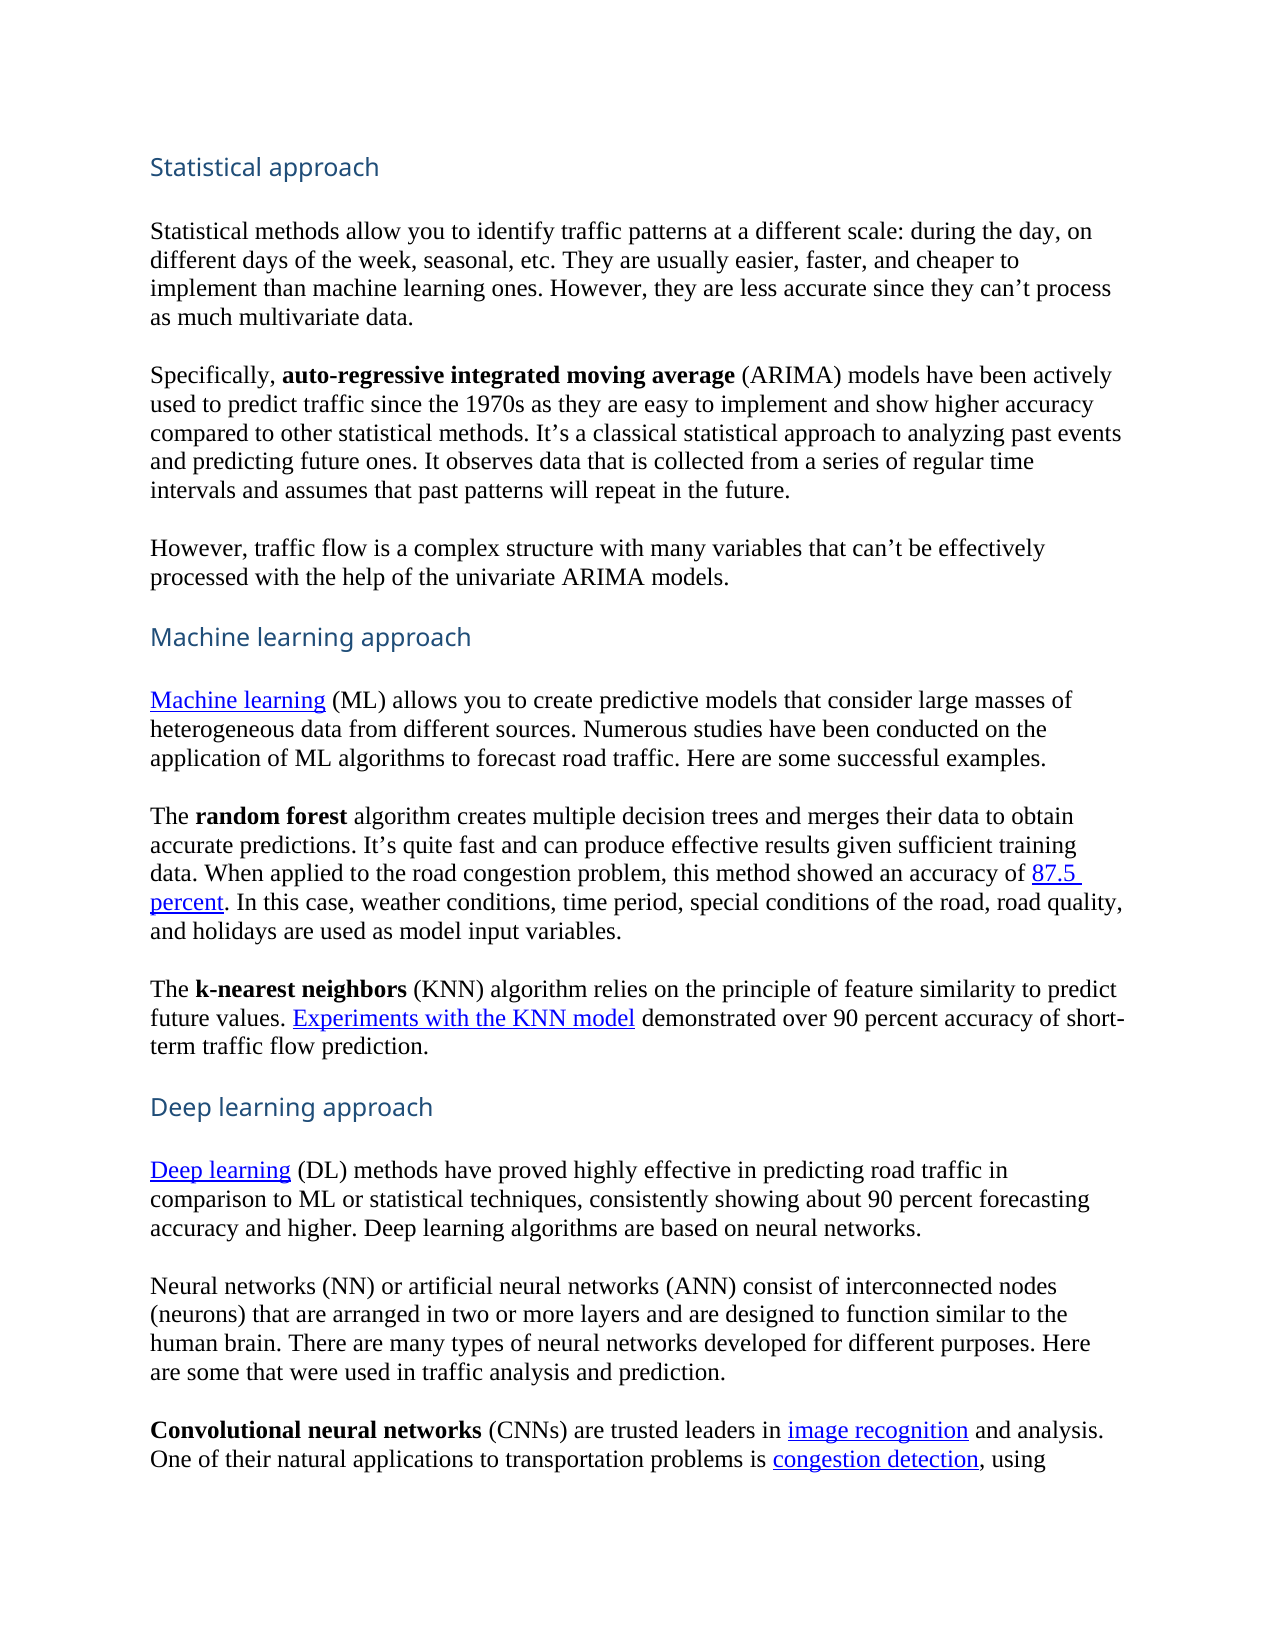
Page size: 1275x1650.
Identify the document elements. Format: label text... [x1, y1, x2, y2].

text Machine learning (ML) allows you to create predictive models that consider large masses of heterogeneous data from different sources. Numerous studies have been conducted on the application of ML algorithms to forecast road traffic. Here are some successful examples. [150, 686, 1125, 772]
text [150, 1415, 1125, 1472]
subtitle Deep learning approach [150, 1089, 1125, 1123]
subtitle Machine learning approach [150, 620, 1125, 654]
text Specifically, auto-regressive integrated moving average (ARIMA) models have been actively used to predict traffic since the 1970s as they are easy to implement and show higher accuracy compared to other statistical methods. It’s a classical statistical approach to analyzing past events and predicting future ones. It observes data that is collected from a series of regular time intervals and assumes that past patterns will repeat in the future. [150, 360, 1125, 504]
text However, traffic flow is a complex structure with many variables that can’t be effectively processed with the help of the univariate ARIMA models. [150, 533, 1125, 591]
text The k-nearest neighbors (KNN) algorithm relies on the principle of feature similarity to predict future values. Experiments with the KNN model demonstrated over 90 percent accuracy of short-term traffic flow prediction. [150, 974, 1125, 1060]
text Neural networks (NN) or artificial neural networks (ANN) consist of interconnected nodes (neurons) that are arranged in two or more layers and are designed to function similar to the human brain. There are many types of neural networks developed for different purposes. Here are some that were used in traffic analysis and prediction. [150, 1271, 1125, 1386]
text Deep learning (DL) methods have proved highly effective in predicting road traffic in comparison to ML or statistical techniques, consistently showing about 90 percent forecasting accuracy and higher. Deep learning algorithms are based on neural networks. [150, 1155, 1125, 1242]
subtitle Statistical approach [150, 150, 1125, 184]
text The random forest algorithm creates multiple decision trees and merges their data to obtain accurate predictions. It’s quite fast and can produce effective results given sufficient training data. When applied to the road congestion problem, this method showed an accuracy of 87.5 percent. In this case, weather conditions, time period, special conditions of the road, road quality, and holidays are used as model input variables. [150, 801, 1125, 945]
text Statistical methods allow you to identify traffic patterns at a different scale: during the day, on different days of the week, seasonal, etc. They are usually easier, faster, and cheaper to implement than machine learning ones. However, they are less accurate since they can’t process as much multivariate data. [150, 216, 1125, 331]
